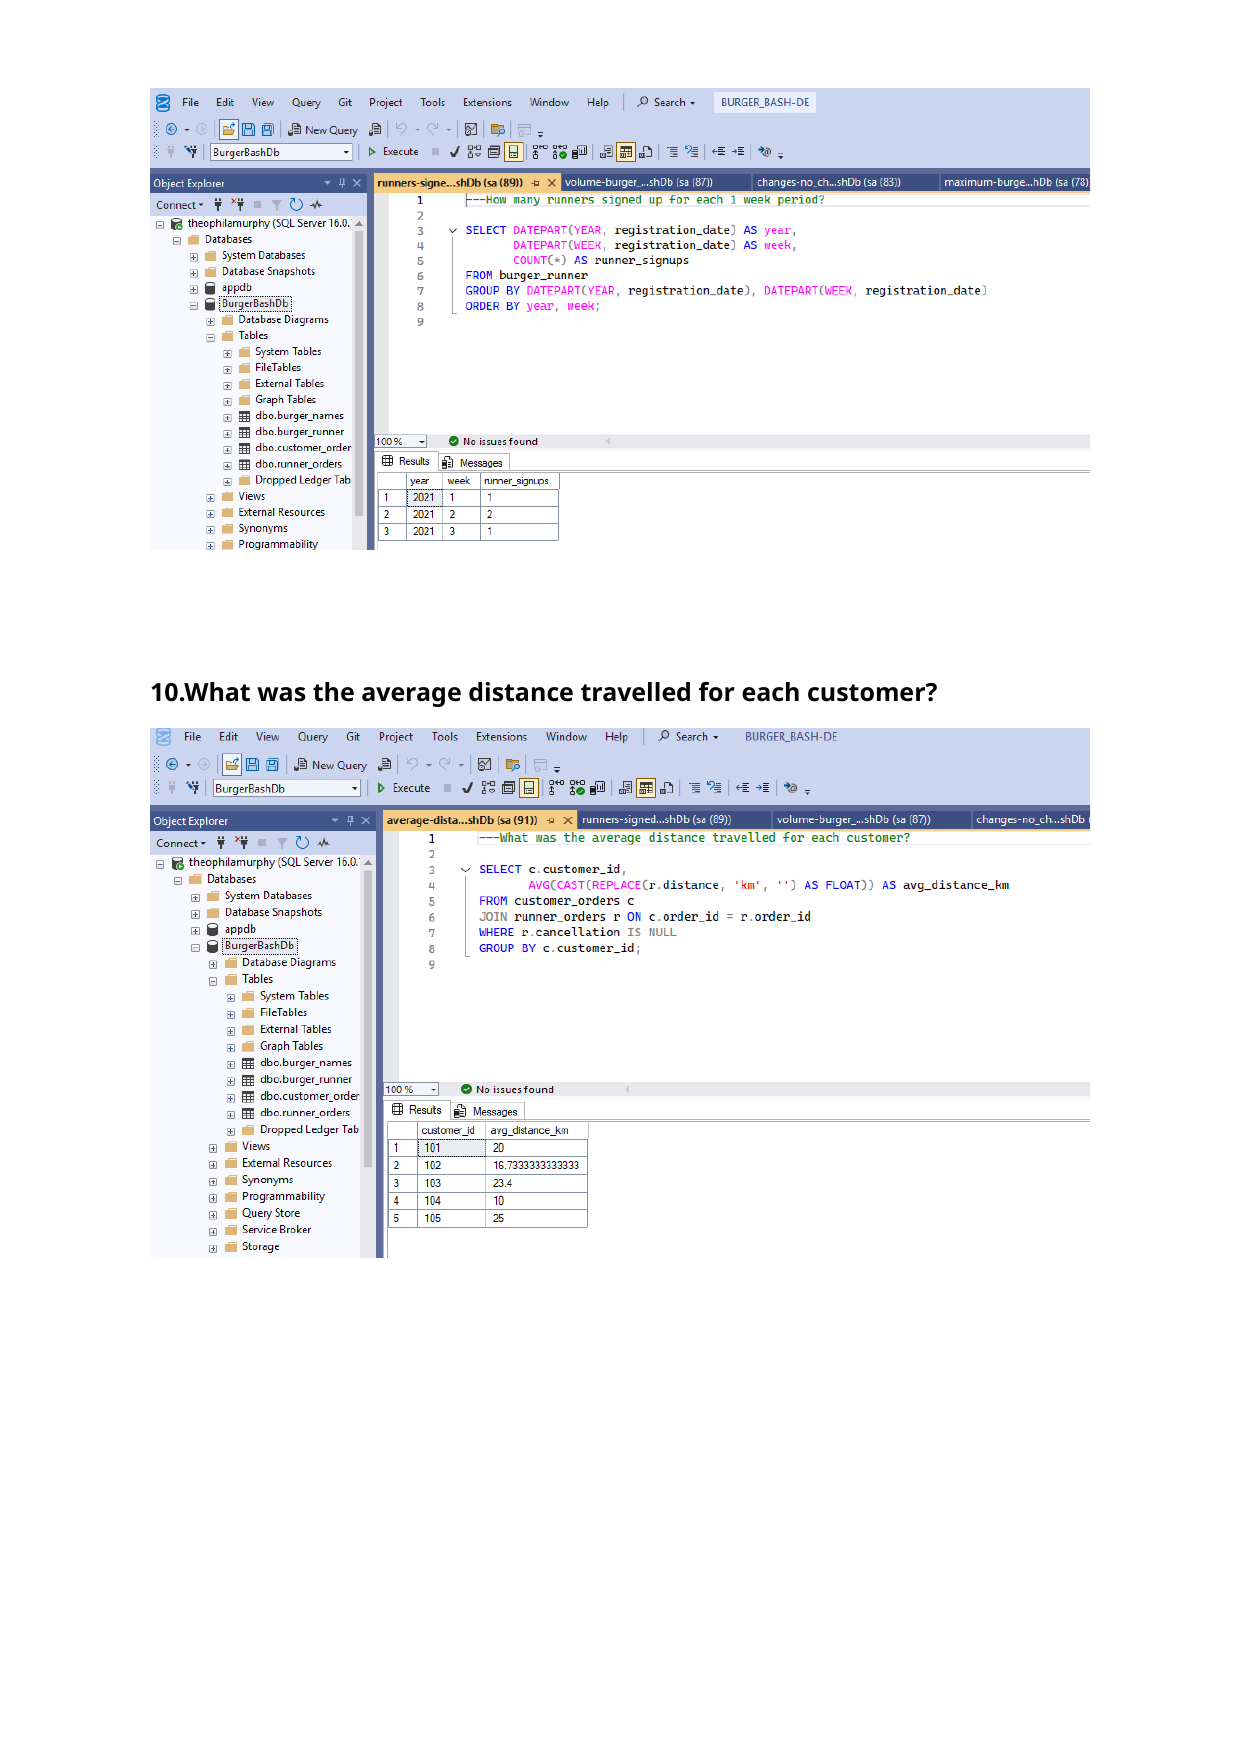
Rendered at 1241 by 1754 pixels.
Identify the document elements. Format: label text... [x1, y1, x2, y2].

picture [150, 728, 1091, 1258]
text 10.What was the average distance travelled for each customer? [150, 675, 1090, 709]
picture [150, 88, 1091, 550]
